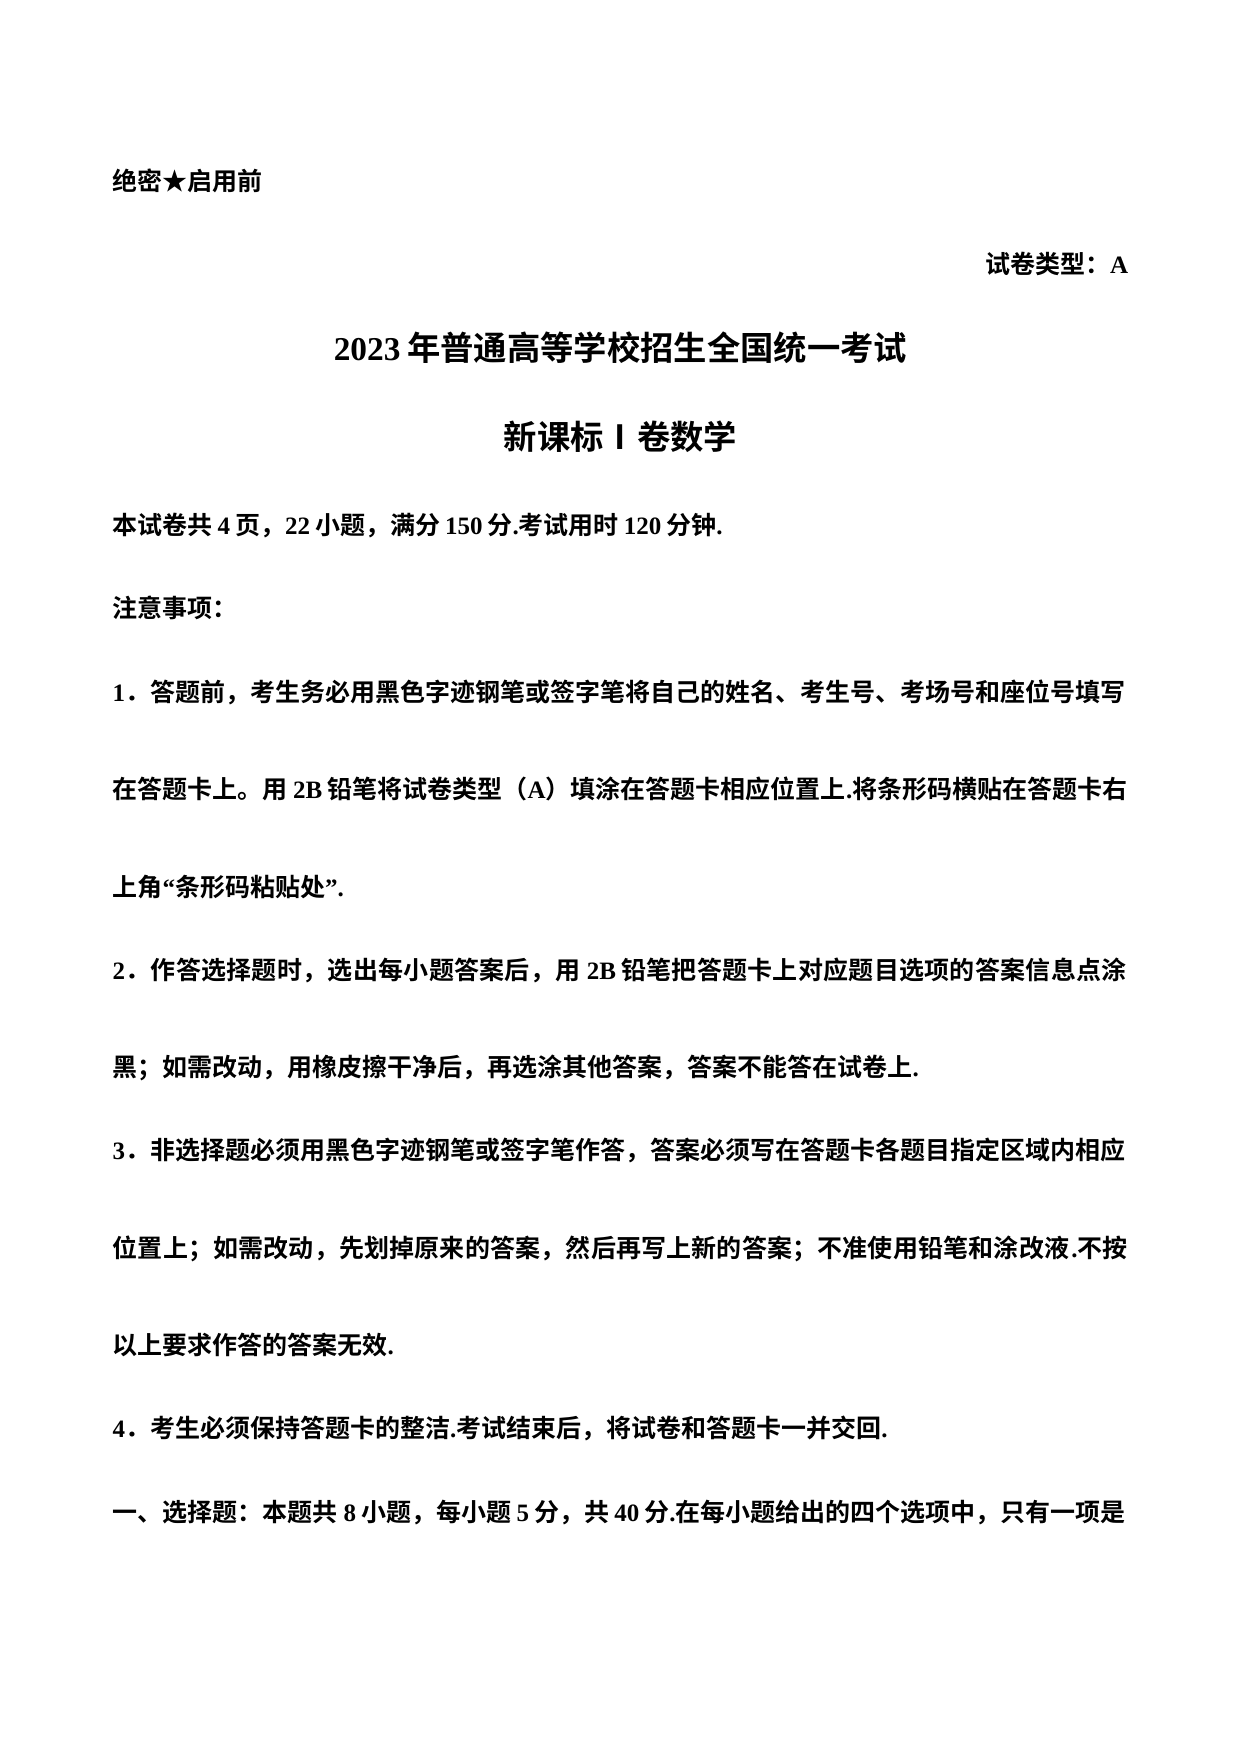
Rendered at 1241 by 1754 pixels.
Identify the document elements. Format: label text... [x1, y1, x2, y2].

text 2023年普通高等学校招生全国统一考试 [112, 313, 1128, 378]
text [112, 1478, 1128, 1543]
text 注意事项： [112, 574, 1128, 639]
text 4．考生必须保持答题卡的整洁.考试结束后，将试卷和答题卡一并交回. [112, 1394, 1128, 1459]
text 2．作答选择题时，选出每小题答案后，用2B铅笔把答题卡上对应题目选项的答案信息点涂黑；如需改动，用橡皮擦干净后，再选涂其他答案，答案不能答在试卷上. [112, 936, 1128, 1098]
text 绝密★启用前 [112, 147, 1128, 212]
text 1．答题前，考生务必用黑色字迹钢笔或签字笔将自己的姓名、考生号、考场号和座位号填写在答题卡上。用2B铅笔将试卷类型（A）填涂在答题卡相应位置上.将条形码横贴在答题卡右上角“条形码粘贴处”. [112, 658, 1128, 918]
text 本试卷共4页，22小题，满分150分.考试用时120分钟. [112, 491, 1128, 556]
text 新课标Ⅰ卷数学 [112, 402, 1128, 467]
text 3．非选择题必须用黑色字迹钢笔或签字笔作答，答案必须写在答题卡各题目指定区域内相应位置上；如需改动，先划掉原来的答案，然后再写上新的答案；不准使用铅笔和涂改液.不按以上要求作答的答案无效. [112, 1116, 1128, 1376]
text 试卷类型：A [112, 230, 1128, 295]
